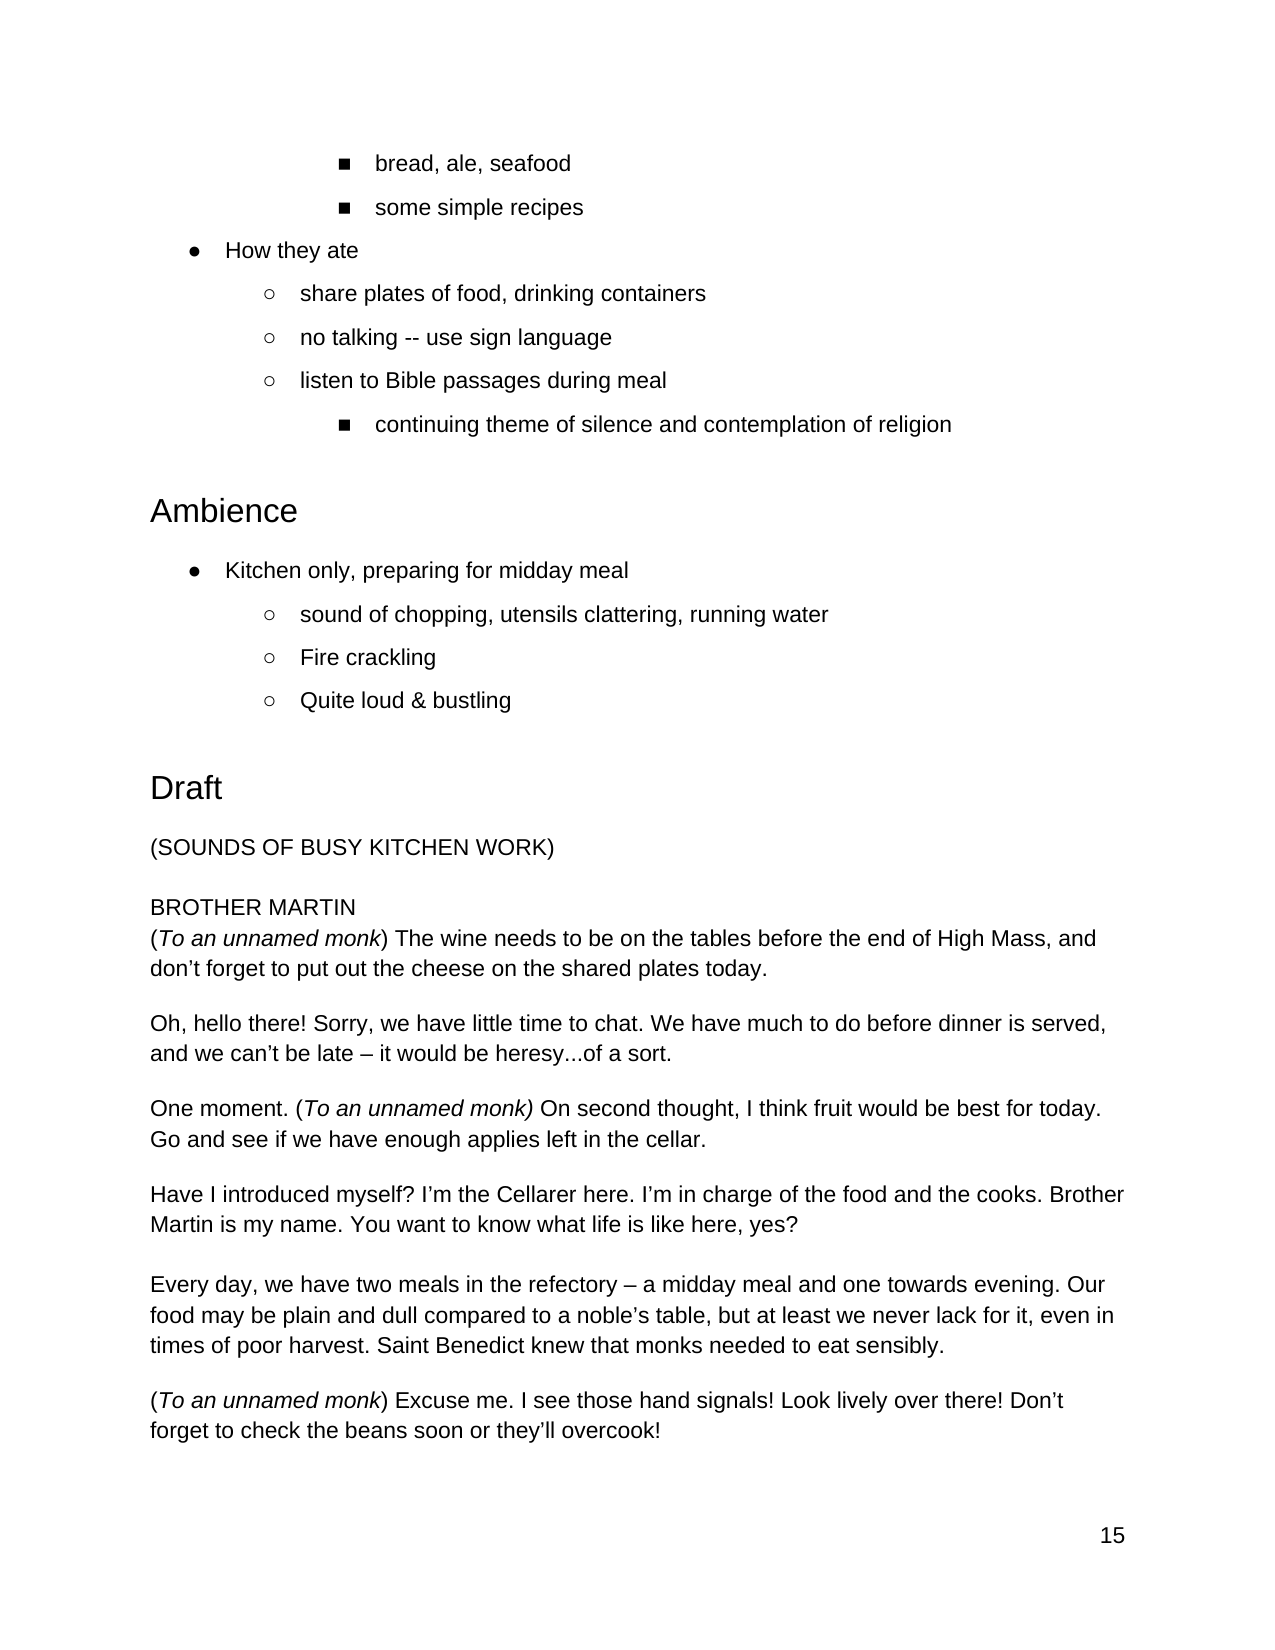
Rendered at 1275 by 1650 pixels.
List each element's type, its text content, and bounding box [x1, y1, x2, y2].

text (To an unnamed monk) The wine needs to be on the tables before the end of High Mass, and don’t forget to put out the cheese on the shared plates today. [150, 924, 1125, 981]
text (To an unnamed monk) Excuse me. I see those hand signals! Look lively over there! Don’t forget to check the beans soon or they’ll overcook! [150, 1387, 1125, 1443]
subtitle Ambience [150, 492, 1125, 530]
text One moment. (To an unnamed monk) On second thought, I think fruit would be best for today. Go and see if we have enough applies left in the cellar. [150, 1095, 1125, 1152]
subtitle Draft [150, 768, 1125, 807]
list sound of chopping, utensils clattering, running water [262, 601, 1125, 627]
list no talking -- use sign language [262, 324, 1125, 350]
list Fire crackling [262, 644, 1125, 670]
list share plates of food, drinking containers [262, 280, 1125, 307]
list Kitchen only, preparing for midday meal [187, 557, 1125, 583]
list some simple recipes [337, 193, 1125, 220]
list continuing theme of silence and contemplation of religion [337, 411, 1125, 437]
text BROTHER MARTIN [150, 894, 1125, 921]
list bread, ale, seafood [337, 150, 1125, 176]
text Oh, hello there! Sorry, we have little time to chat. We have much to do before dinner is served, and we can’t be late – it would be heresy...of a sort. [150, 1010, 1125, 1066]
text Every day, we have two meals in the refectory – a midday meal and one towards evening. Our food may be plain and dull compared to a noble’s table, but at least we never lack for it, even in times of poor harvest. Saint Benedict knew that monks needed to eat sensibly. [150, 1271, 1125, 1358]
list How they ate [187, 237, 1125, 263]
list Quite loud & bustling [262, 687, 1125, 714]
text (SOUNDS OF BUSY KITCHEN WORK) [150, 834, 1125, 860]
text Have I introduced myself? I’m the Cellarer here. I’m in charge of the food and the cooks. Brother Martin is my name. You want to know what life is like here, yes? [150, 1181, 1125, 1237]
list listen to Bible passages during meal [262, 367, 1125, 393]
